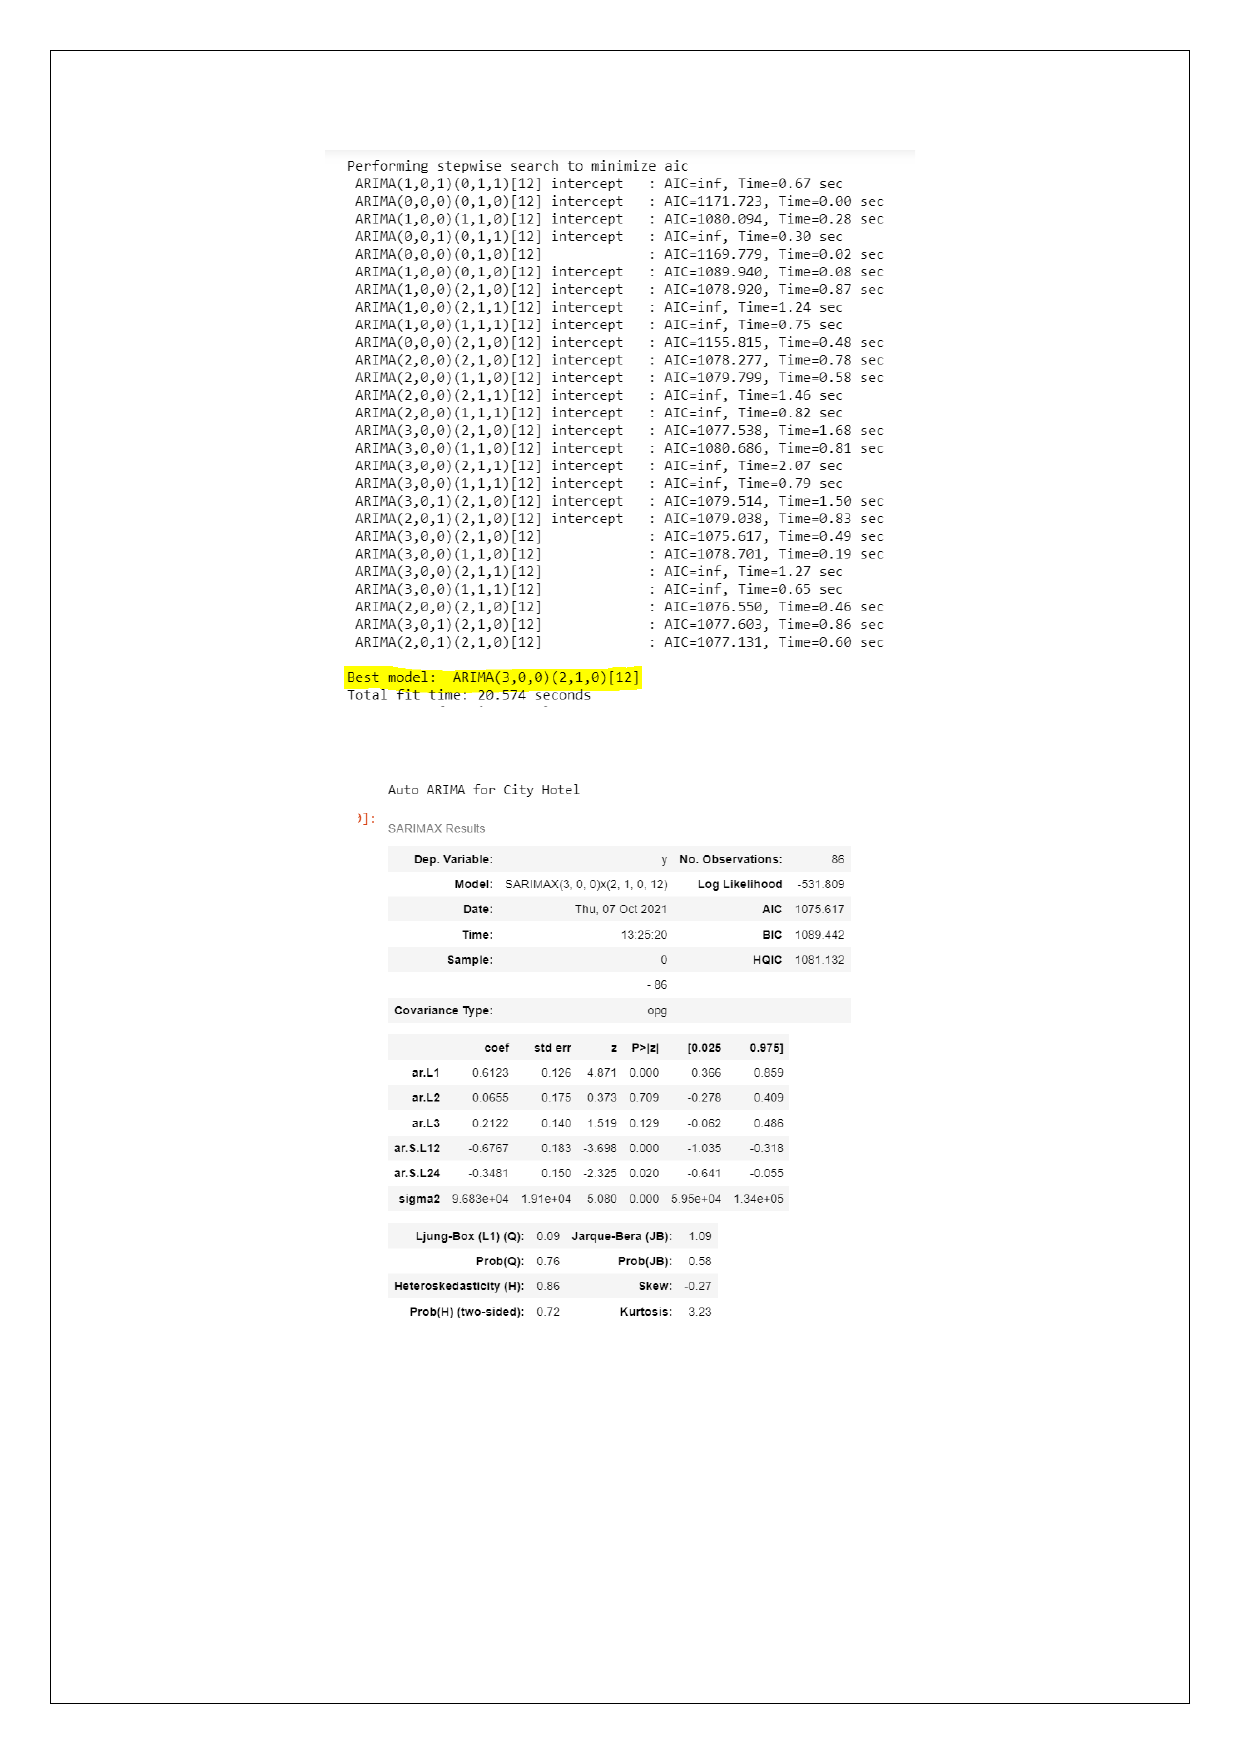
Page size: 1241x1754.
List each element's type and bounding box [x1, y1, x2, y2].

picture [325, 150, 916, 707]
picture [358, 784, 883, 1327]
